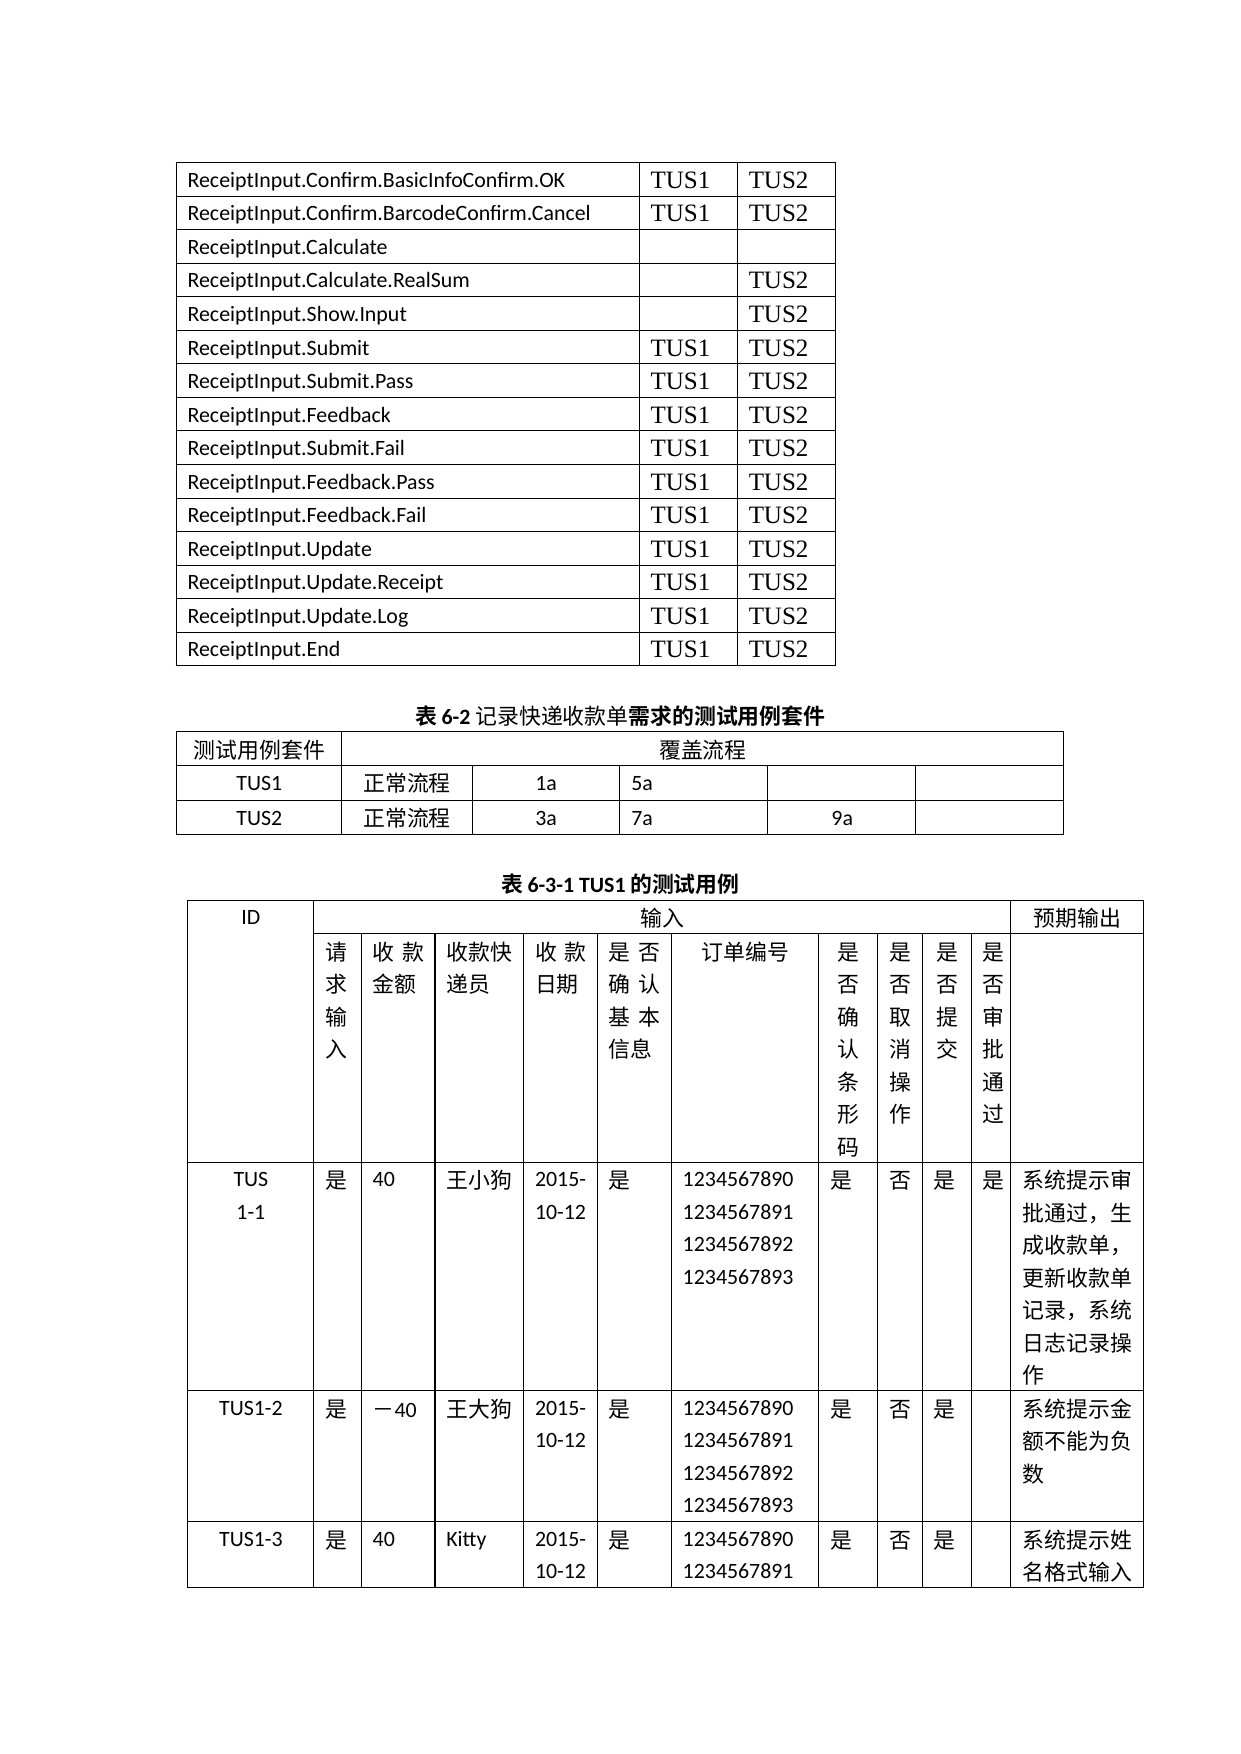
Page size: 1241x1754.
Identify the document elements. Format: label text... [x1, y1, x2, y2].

table_cell 是 [314, 1163, 361, 1390]
table_cell 王大狗 [436, 1391, 523, 1521]
table_cell 40 [362, 1522, 434, 1587]
table_cell TUS2 [738, 364, 835, 397]
table_cell 2015-10-12 [524, 1391, 597, 1521]
table_cell 1a [473, 766, 619, 800]
table_cell ReceiptInput.Feedback.Fail [177, 499, 639, 531]
table_cell TUS1 [640, 633, 737, 665]
table_cell 是否提交 [923, 934, 971, 1162]
table_cell TUS1 [640, 431, 737, 464]
table_cell ReceiptInput.Update.Log [177, 599, 639, 632]
table_cell 正常流程 [342, 801, 472, 833]
table_cell TUS1 [640, 499, 737, 531]
table_cell TUS2 [738, 499, 835, 531]
table_cell －40 [362, 1391, 434, 1521]
table_cell TUS1 [640, 331, 737, 363]
table_cell TUS2 [738, 264, 835, 296]
table_cell 9a [768, 801, 915, 833]
table_cell TUS1 [640, 163, 737, 196]
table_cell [672, 1522, 818, 1587]
table_cell 是 [598, 1391, 671, 1521]
table_cell [768, 766, 915, 800]
table_cell TUS2 [738, 431, 835, 464]
table_cell [640, 297, 737, 330]
table_cell TUS1-2 [188, 1391, 313, 1521]
table_cell TUS1 [640, 566, 737, 598]
table_cell TUS2 [738, 297, 835, 330]
table_cell [972, 1522, 1010, 1587]
table_cell 1234567890 1234567891 1234567892 1234567893 [672, 1163, 818, 1390]
table_cell 是 [819, 1522, 877, 1587]
table_cell 是 [314, 1391, 361, 1521]
table_cell 是 [819, 1163, 877, 1390]
table_header 测试用例套件 [177, 732, 341, 765]
table_cell 是 [819, 1391, 877, 1521]
table_cell 否 [878, 1163, 922, 1390]
table_cell TUS2 [738, 566, 835, 598]
table_cell Kitty [436, 1522, 523, 1587]
text 表6-2 记录快递收款单需求的测试用例套件 [187, 699, 1053, 731]
table_cell 是 [598, 1522, 671, 1587]
table_cell TUS2 [738, 331, 835, 363]
table_cell TUS1 [640, 398, 737, 430]
table_cell ReceiptInput.Confirm.BasicInfoConfirm.OK [177, 163, 639, 196]
table_cell [916, 801, 1063, 833]
table_cell TUS2 [738, 465, 835, 497]
table_cell TUS1-3 [188, 1522, 313, 1587]
table_cell ReceiptInput.Update [177, 532, 639, 564]
table_cell 是 [923, 1391, 971, 1521]
table_cell TUS2 [738, 163, 835, 196]
table_cell TUS1 [640, 197, 737, 229]
table_cell 是否取消操作 [878, 934, 922, 1162]
table_cell TUS1 [640, 465, 737, 497]
table_cell 2015-10-12 [524, 1522, 597, 1587]
table_header 覆盖流程 [342, 732, 1063, 765]
table_cell TUS2 [738, 398, 835, 430]
table_cell 是 [972, 1163, 1010, 1390]
table_cell 40 [362, 1163, 434, 1390]
table_cell 是否确认基本信息 [598, 934, 671, 1162]
table_cell TUS1 [177, 766, 341, 800]
table_cell TUS1 [640, 532, 737, 564]
table_cell 订单编号 [672, 934, 818, 1162]
table_cell TUS 1-1 [188, 1163, 313, 1390]
table_cell TUS1 [640, 364, 737, 397]
table_cell [916, 766, 1063, 800]
table_cell 3a [473, 801, 619, 833]
table_cell 是 [598, 1163, 671, 1390]
table_cell [640, 264, 737, 296]
table_cell ReceiptInput.Submit [177, 331, 639, 363]
table_cell TUS2 [177, 801, 341, 833]
table_cell TUS2 [738, 197, 835, 229]
table_cell ReceiptInput.Calculate.RealSum [177, 264, 639, 296]
table_cell 7a [620, 801, 767, 833]
table_cell 系统提示姓名格式输入错误，必须为汉字 [1011, 1522, 1143, 1587]
table_cell TUS2 [738, 599, 835, 632]
table_cell 王小狗 [436, 1163, 523, 1390]
table_cell [1011, 934, 1143, 1162]
table_cell ReceiptInput.Calculate [177, 230, 639, 263]
table_cell 系统提示审批通过，生成收款单，更新收款单记录，系统日志记录操作 [1011, 1163, 1143, 1390]
table_header ID [188, 901, 313, 1162]
table_cell ReceiptInput.Update.Receipt [177, 566, 639, 598]
table_cell ReceiptInput.Feedback [177, 398, 639, 430]
table_cell 否 [878, 1522, 922, 1587]
table_header 预期输出 [1011, 901, 1143, 933]
table_cell ReceiptInput.Feedback.Pass [177, 465, 639, 497]
table_cell 是 [923, 1522, 971, 1587]
table_cell 2015-10-12 [524, 1163, 597, 1390]
table_cell TUS2 [738, 532, 835, 564]
table_cell 收款金额 [362, 934, 434, 1162]
table_cell 收款日期 [524, 934, 597, 1162]
table_cell 正常流程 [342, 766, 472, 800]
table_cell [672, 1391, 818, 1521]
table_cell 5a [620, 766, 767, 800]
table_cell 系统提示金额不能为负数 [1011, 1391, 1143, 1521]
table_cell 是否审批通过 [972, 934, 1010, 1162]
text 表6-3-1 TUS1的测试用例 [187, 867, 1053, 899]
table_cell TUS1 [640, 599, 737, 632]
table_cell [972, 1391, 1010, 1521]
table_cell 是 [314, 1522, 361, 1587]
table_cell ReceiptInput.End [177, 633, 639, 665]
table_cell ReceiptInput.Show.Input [177, 297, 639, 330]
table_cell 是否确认条形码 [819, 934, 877, 1162]
table_cell [738, 230, 835, 263]
table_cell ReceiptInput.Confirm.BarcodeConfirm.Cancel [177, 197, 639, 229]
table_cell TUS2 [738, 633, 835, 665]
table_header 输入 [314, 901, 1010, 933]
table_cell 否 [878, 1391, 922, 1521]
table_cell [640, 230, 737, 263]
table_cell 请求输入 [314, 934, 361, 1162]
table_cell ReceiptInput.Submit.Fail [177, 431, 639, 464]
table_cell ReceiptInput.Submit.Pass [177, 364, 639, 397]
table_cell 收款快递员 [436, 934, 523, 1162]
table_cell 是 [923, 1163, 971, 1390]
